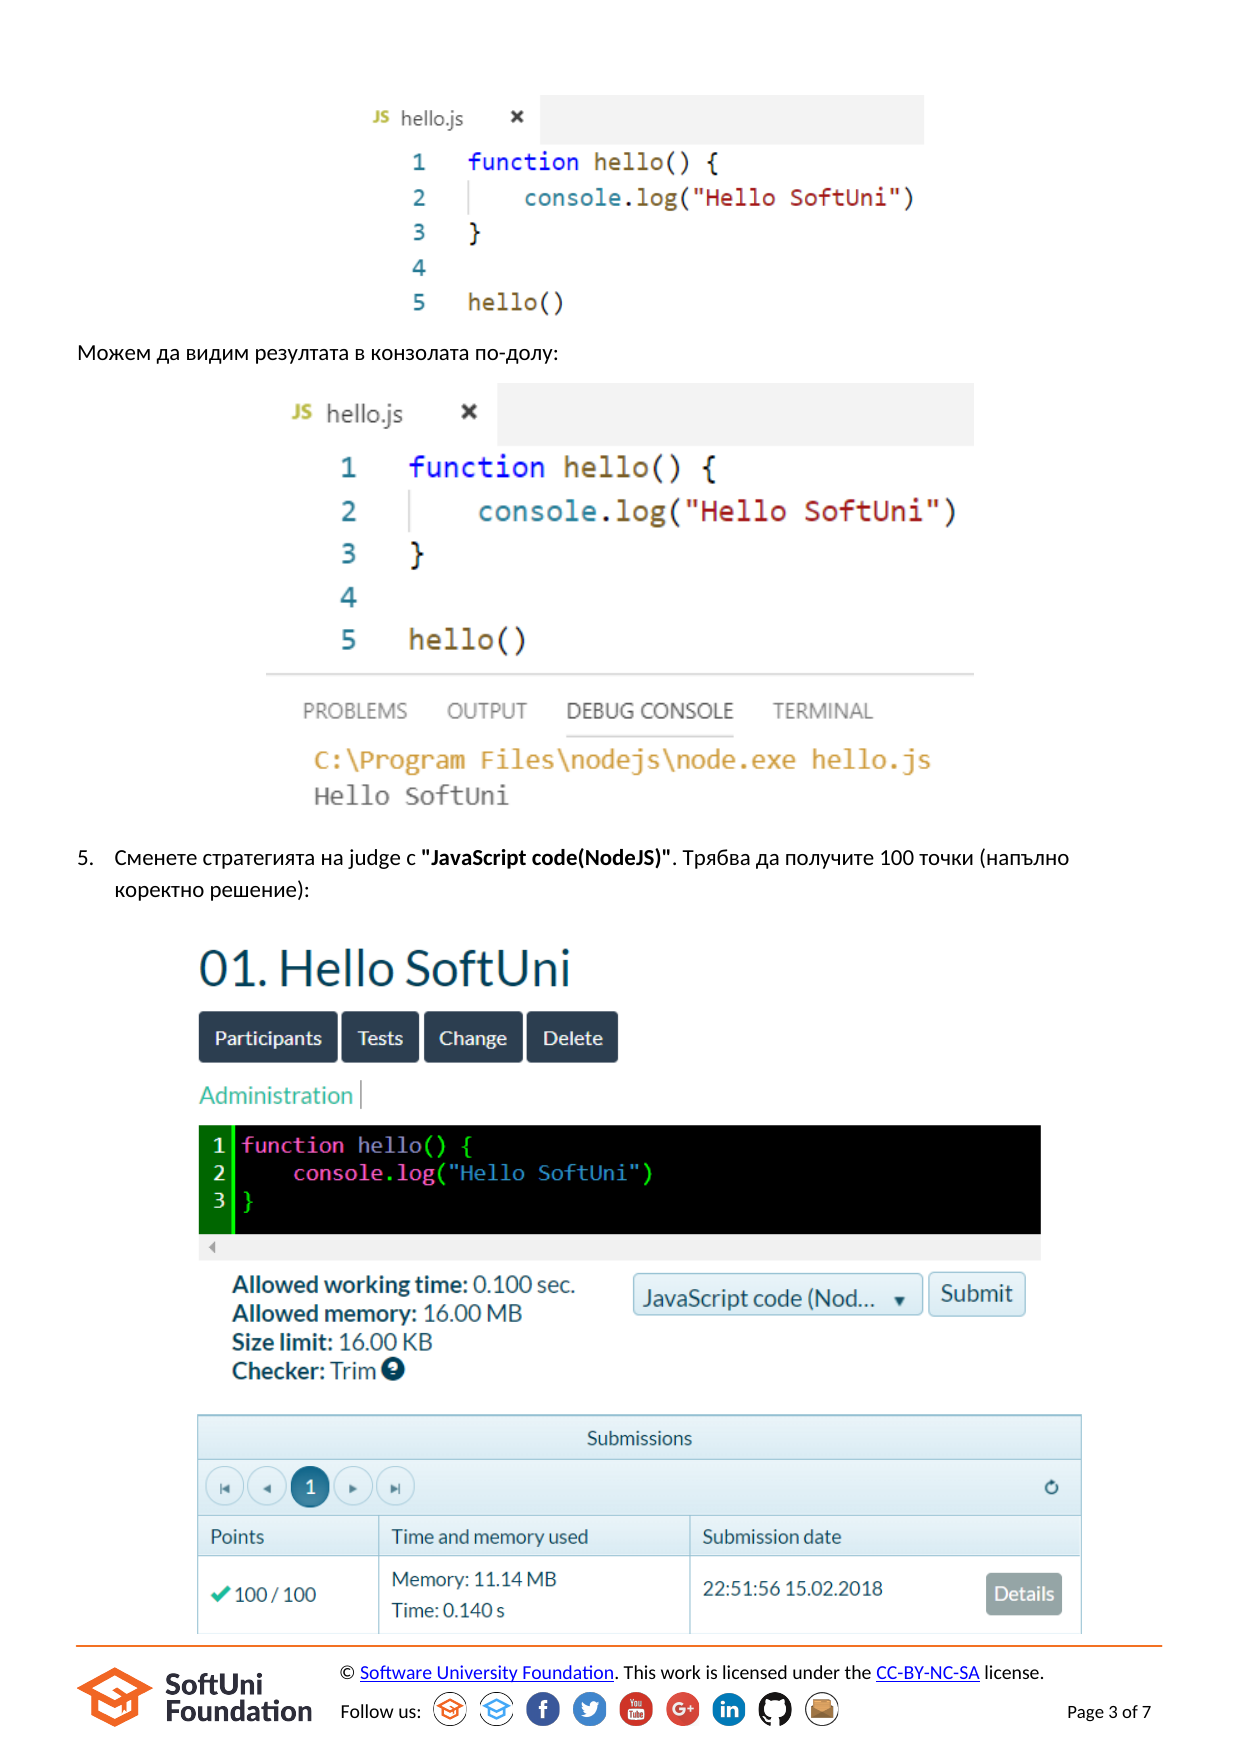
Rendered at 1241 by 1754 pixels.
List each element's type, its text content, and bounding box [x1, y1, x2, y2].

picture [666, 1692, 700, 1726]
picture [758, 1692, 792, 1726]
picture [619, 1692, 653, 1726]
picture [736, 1693, 746, 1703]
picture [192, 1408, 1086, 1634]
picture [189, 920, 1051, 1392]
picture [433, 1692, 467, 1726]
text Можем да видим резултата в конзолата по-долу: [77, 338, 1163, 366]
picture [736, 1716, 746, 1726]
picture [805, 1692, 839, 1726]
picture [526, 1692, 560, 1726]
picture [712, 1716, 722, 1726]
picture [76, 1667, 312, 1727]
picture [727, 1707, 738, 1717]
list Сменете стратегията на judge с "JavaScript code(NodeJS)". Трябва да получите 100 точки (напълно коректно решение): [77, 843, 1163, 904]
picture [353, 95, 925, 322]
picture [266, 383, 974, 827]
picture [480, 1692, 513, 1726]
picture [573, 1692, 607, 1726]
picture [712, 1693, 722, 1703]
